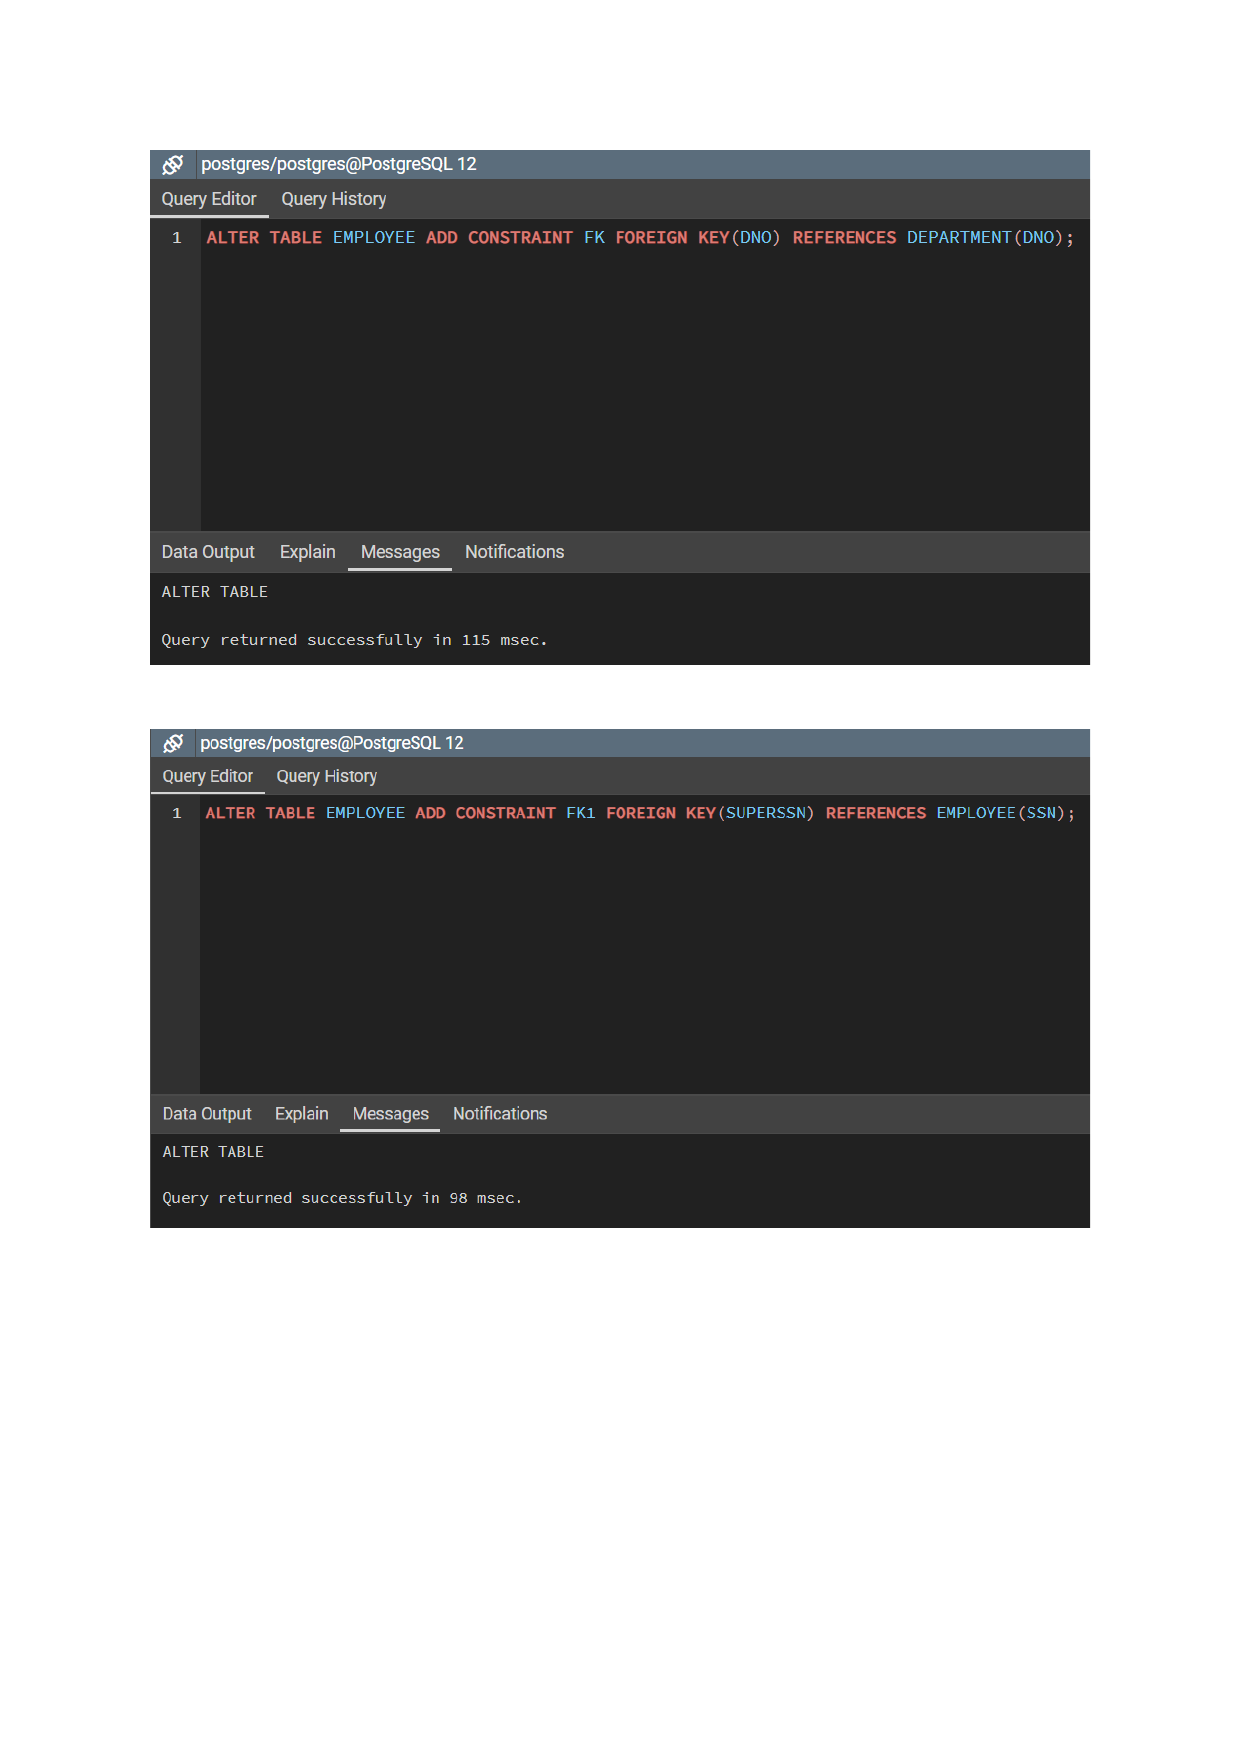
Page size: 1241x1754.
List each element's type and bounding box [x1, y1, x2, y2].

picture [150, 150, 1091, 665]
picture [150, 729, 1091, 1228]
